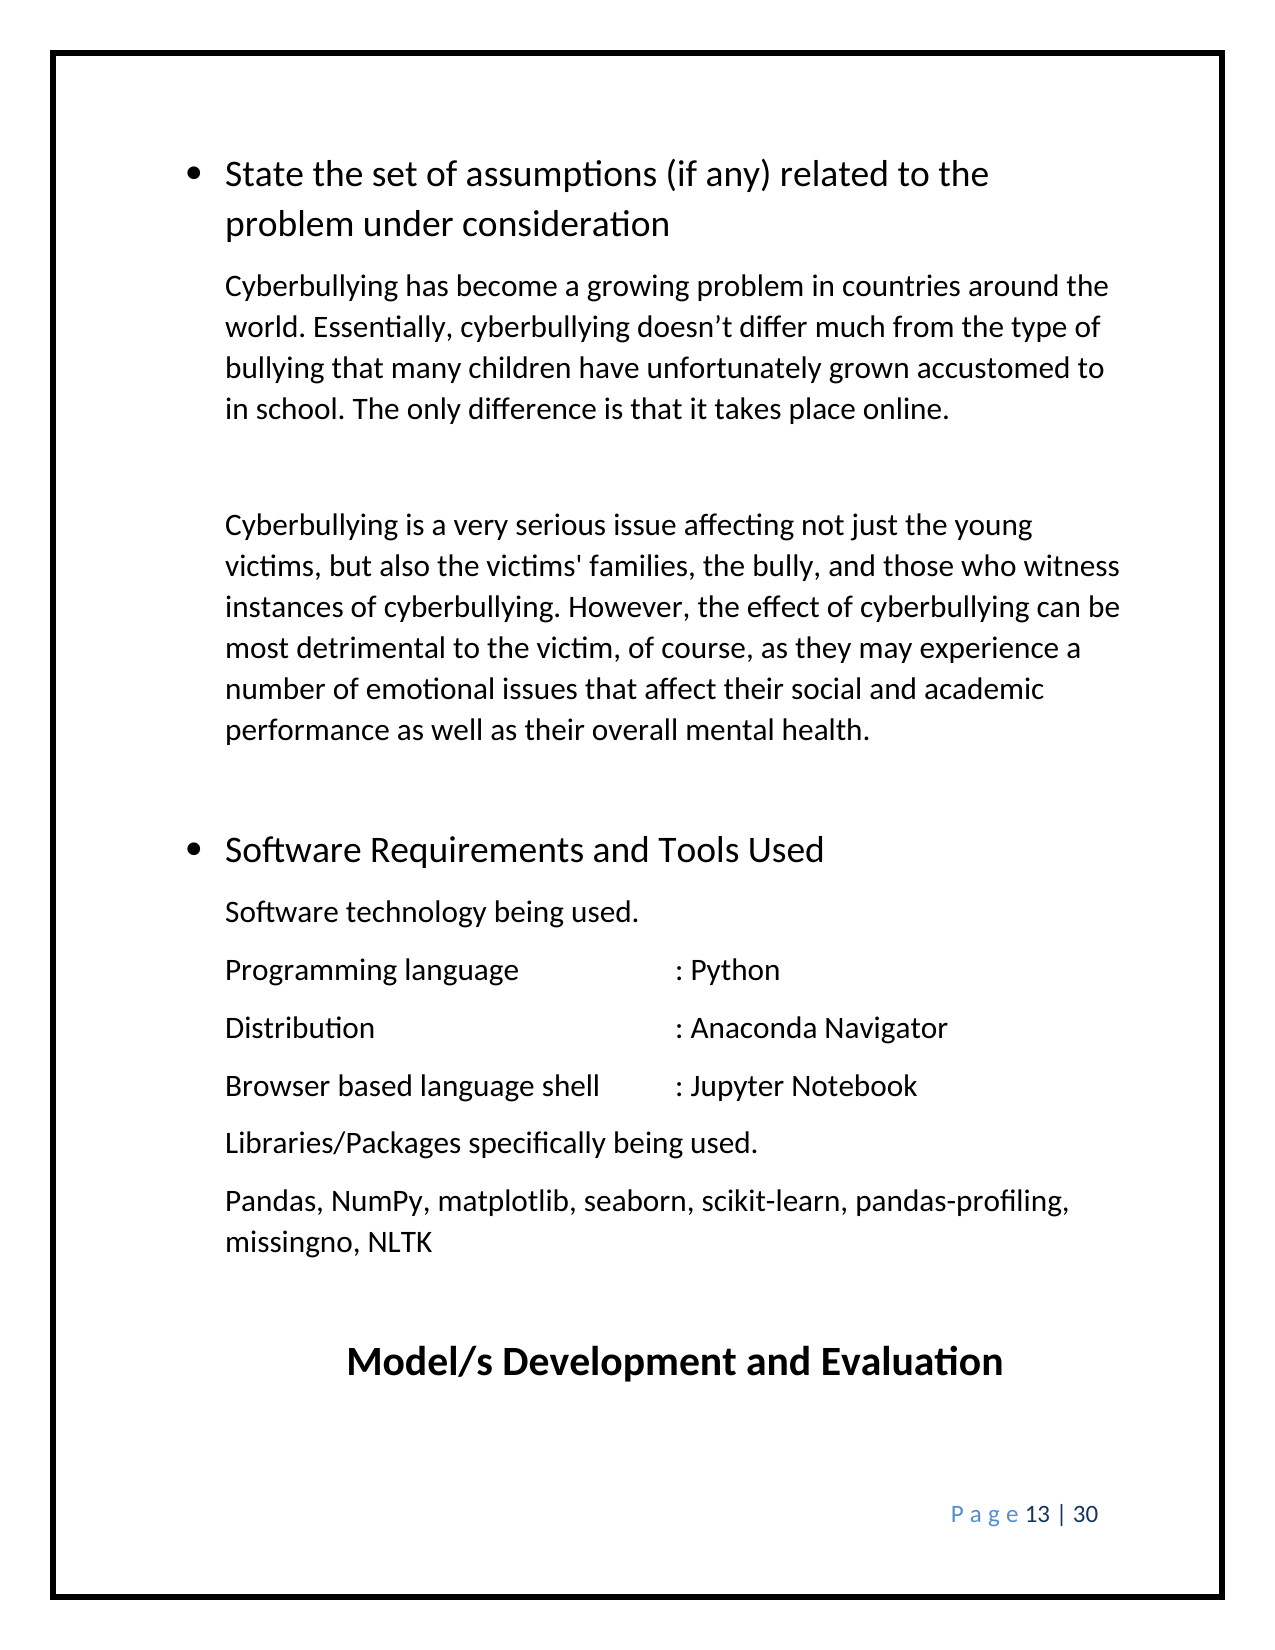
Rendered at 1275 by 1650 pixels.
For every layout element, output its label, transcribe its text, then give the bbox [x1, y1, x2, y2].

text Libraries/Packages specifically being used. [225, 1123, 1125, 1162]
text Browser based language shell : Jupyter Notebook [225, 1066, 1125, 1104]
text Distribution : Anaconda Navigator [225, 1008, 1125, 1046]
list Software Requirements and Tools Used [187, 826, 1125, 872]
text Cyberbullying has become a growing problem in countries around the world. Essentially, cyberbullying doesn’t differ much from the type of bullying that many children have unfortunately grown accustomed to in school. The only difference is that it takes place online. [225, 266, 1125, 427]
list State the set of assumptions (if any) related to the problem under consideration [187, 150, 1125, 245]
text Software technology being used. [225, 892, 1125, 930]
text Pandas, NumPy, matplotlib, seaborn, scikit-learn, pandas-profiling, missingno, NLTK [225, 1181, 1125, 1261]
text Cyberbullying is a very serious issue affecting not just the young victims, but also the victims' families, the bully, and those who witness instances of cyberbullying. However, the effect of cyberbullying can be most detrimental to the victim, of course, as they may experience a number of emotional issues that affect their social and academic performance as well as their overall mental health. [225, 505, 1125, 748]
list Model/s Development and Evaluation [225, 1335, 1125, 1386]
text Programming language : Python [225, 950, 1125, 988]
